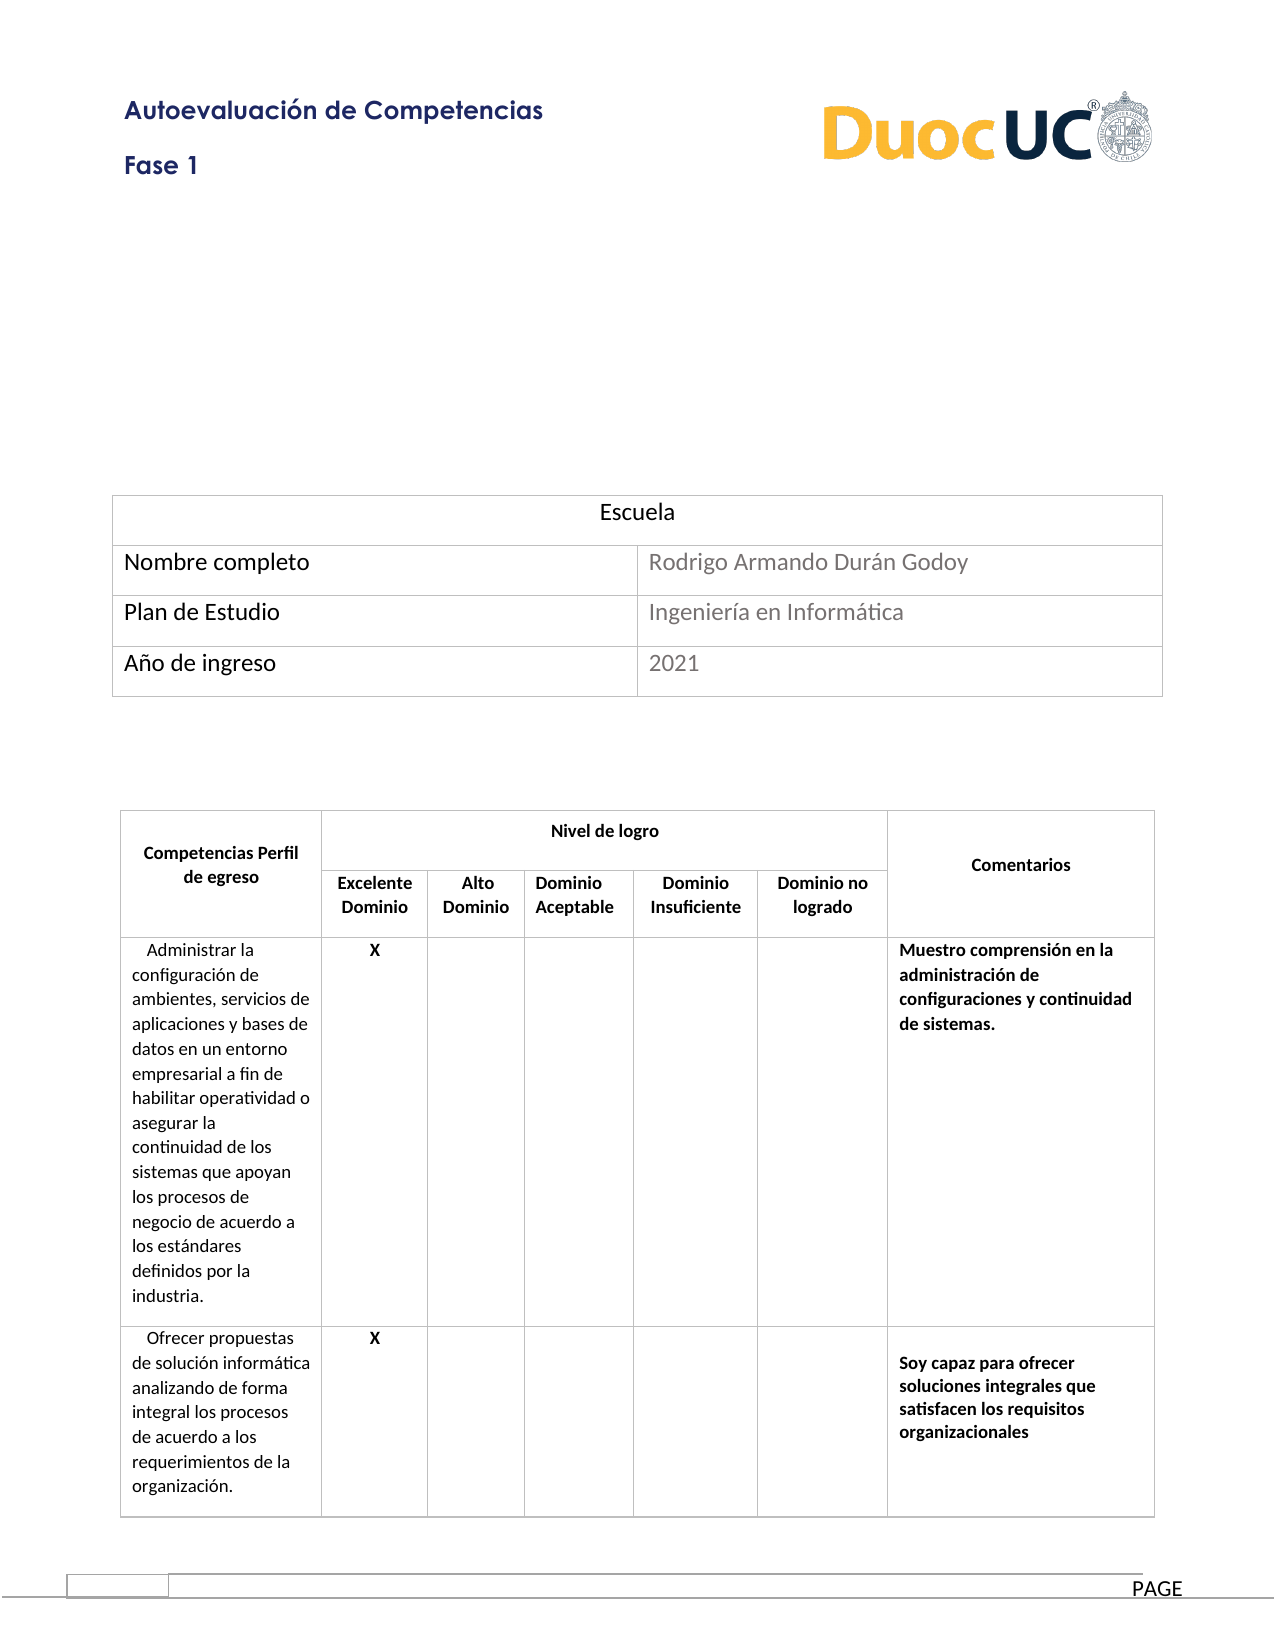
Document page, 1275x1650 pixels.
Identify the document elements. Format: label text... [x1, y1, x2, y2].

table_cell Ofrecer propuestas de solución informática analizando de forma integral los procesos de acuerdo a los requerimientos de la organización. [121, 1327, 321, 1516]
table_cell [525, 938, 633, 1326]
table_cell Excelente Dominio [322, 871, 427, 937]
table_cell [525, 1327, 633, 1516]
table_cell [634, 1327, 757, 1516]
table_cell Administrar la configuración de ambientes, servicios de aplicaciones y bases de datos en un entorno empresarial a fin de habilitar operatividad o asegurar la continuidad de los sistemas que apoyan los procesos de negocio de acuerdo a los estándares definidos por la industria. [121, 938, 321, 1326]
table_cell [428, 938, 524, 1326]
table_cell Dominio Insuficiente [634, 871, 757, 937]
table_cell Soy capaz para ofrecer soluciones integrales que satisfacen los requisitos organizacionales [888, 1327, 1154, 1516]
table_cell Alto Dominio [428, 871, 524, 937]
table_cell Plan de Estudio [113, 596, 637, 646]
table_cell [758, 938, 887, 1326]
table_cell Muestro comprensión en la administración de configuraciones y continuidad de sistemas. [888, 938, 1154, 1326]
table_cell [758, 1327, 887, 1516]
table_cell Año de ingreso [113, 647, 637, 696]
table_cell 2021 [638, 647, 1162, 696]
table_cell X [322, 938, 427, 1326]
table_header Competencias Perfil de egreso [121, 811, 321, 937]
picture [824, 91, 1152, 162]
table_cell Nombre completo [113, 546, 637, 595]
table_cell X [322, 1327, 427, 1516]
table_cell Rodrigo Armando Durán Godoy [638, 546, 1162, 595]
table_cell [428, 1327, 524, 1516]
table_cell [634, 938, 757, 1326]
table_header Nivel de logro [322, 811, 887, 870]
table_cell Ingeniería en Informática [638, 596, 1162, 646]
table_header Comentarios [888, 811, 1154, 937]
table_cell Dominio no logrado [758, 871, 887, 937]
table_cell Dominio Aceptable [525, 871, 633, 937]
table_header Escuela [113, 496, 1162, 545]
